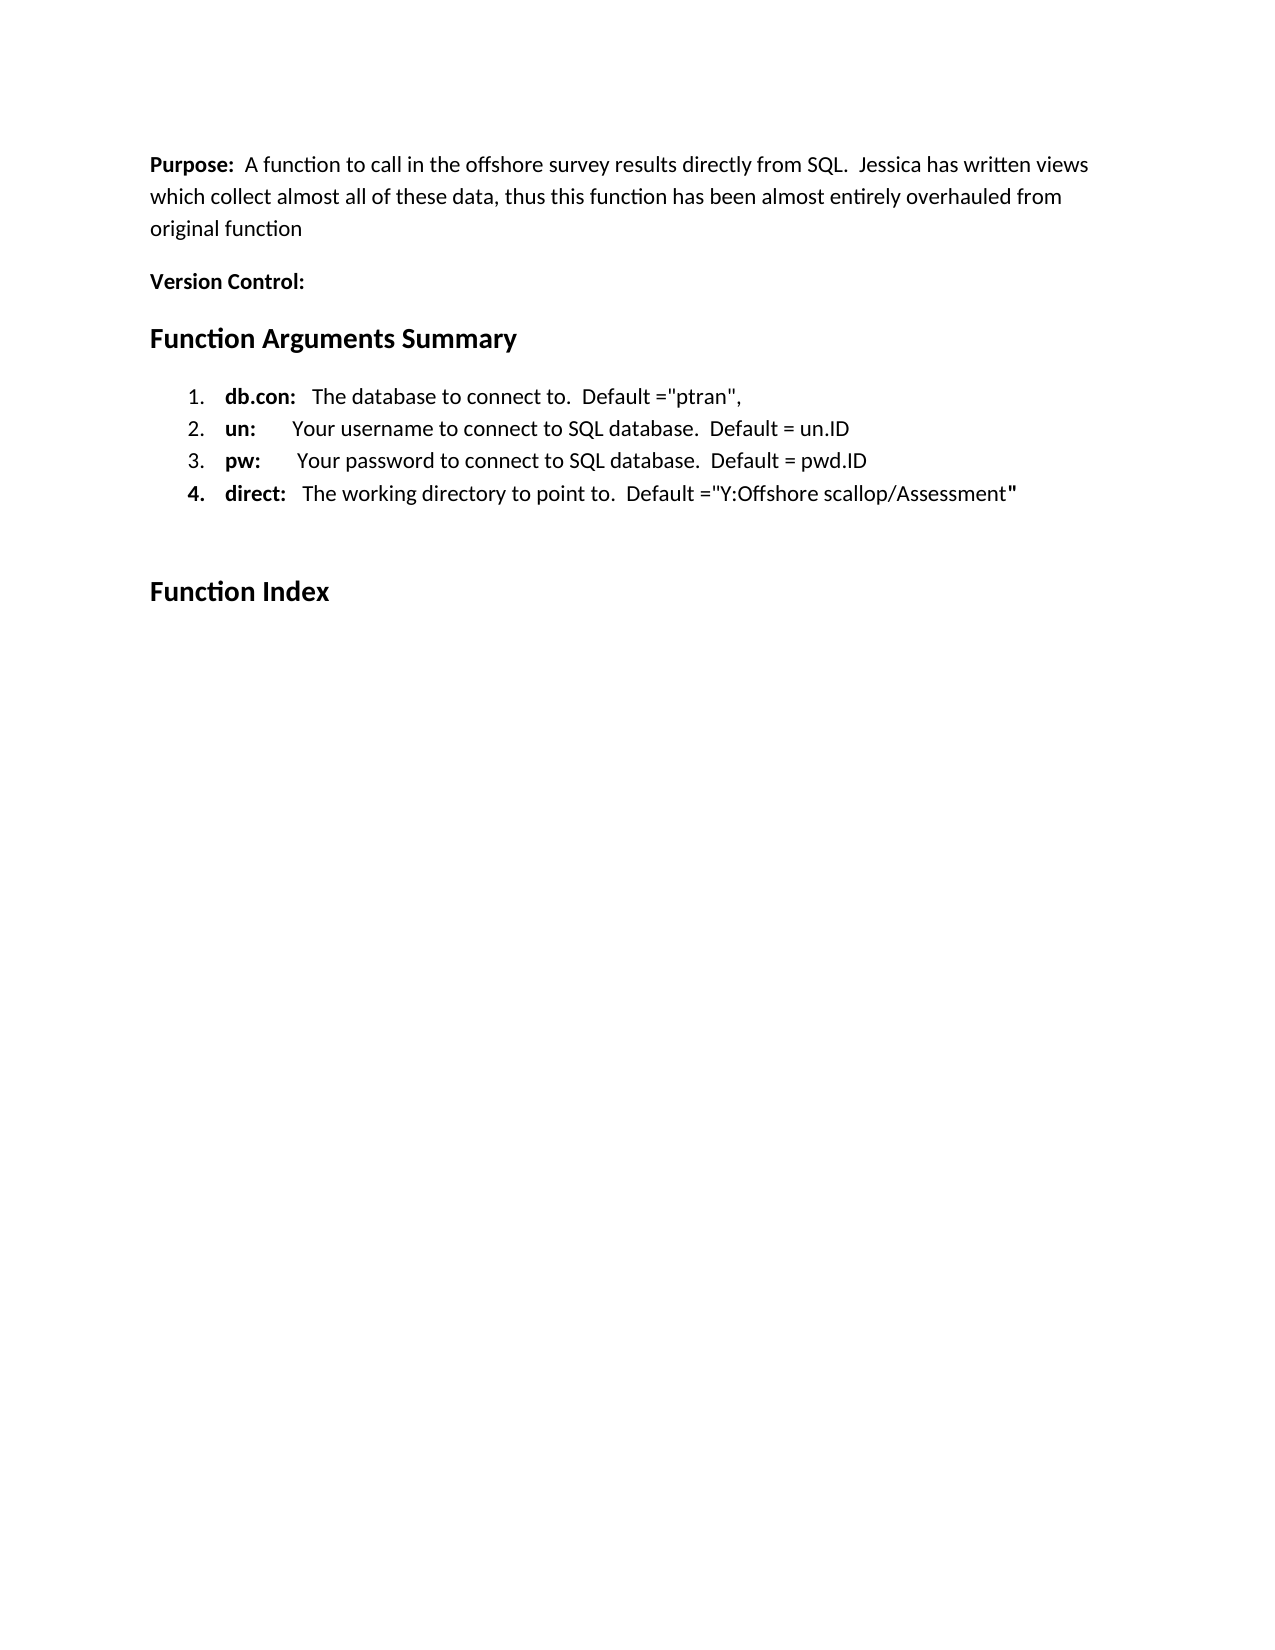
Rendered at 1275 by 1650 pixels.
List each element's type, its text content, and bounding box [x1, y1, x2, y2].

text Function Index [150, 573, 1125, 608]
text Purpose: A function to call in the offshore survey results directly from SQL. Jessica has written views which collect almost all of these data, thus this function has been almost entirely overhauled from original function [150, 150, 1125, 242]
list db.con: The database to connect to. Default ="ptran", [187, 382, 1125, 410]
text Function Arguments Summary [150, 320, 1125, 356]
list pw: Your password to connect to SQL database. Default = pwd.ID [187, 447, 1125, 474]
list direct: The working directory to point to. Default ="Y:Offshore scallop/Assessment" [187, 479, 1125, 507]
text Version Control: [150, 267, 1125, 295]
list un: Your username to connect to SQL database. Default = un.ID [187, 414, 1125, 442]
